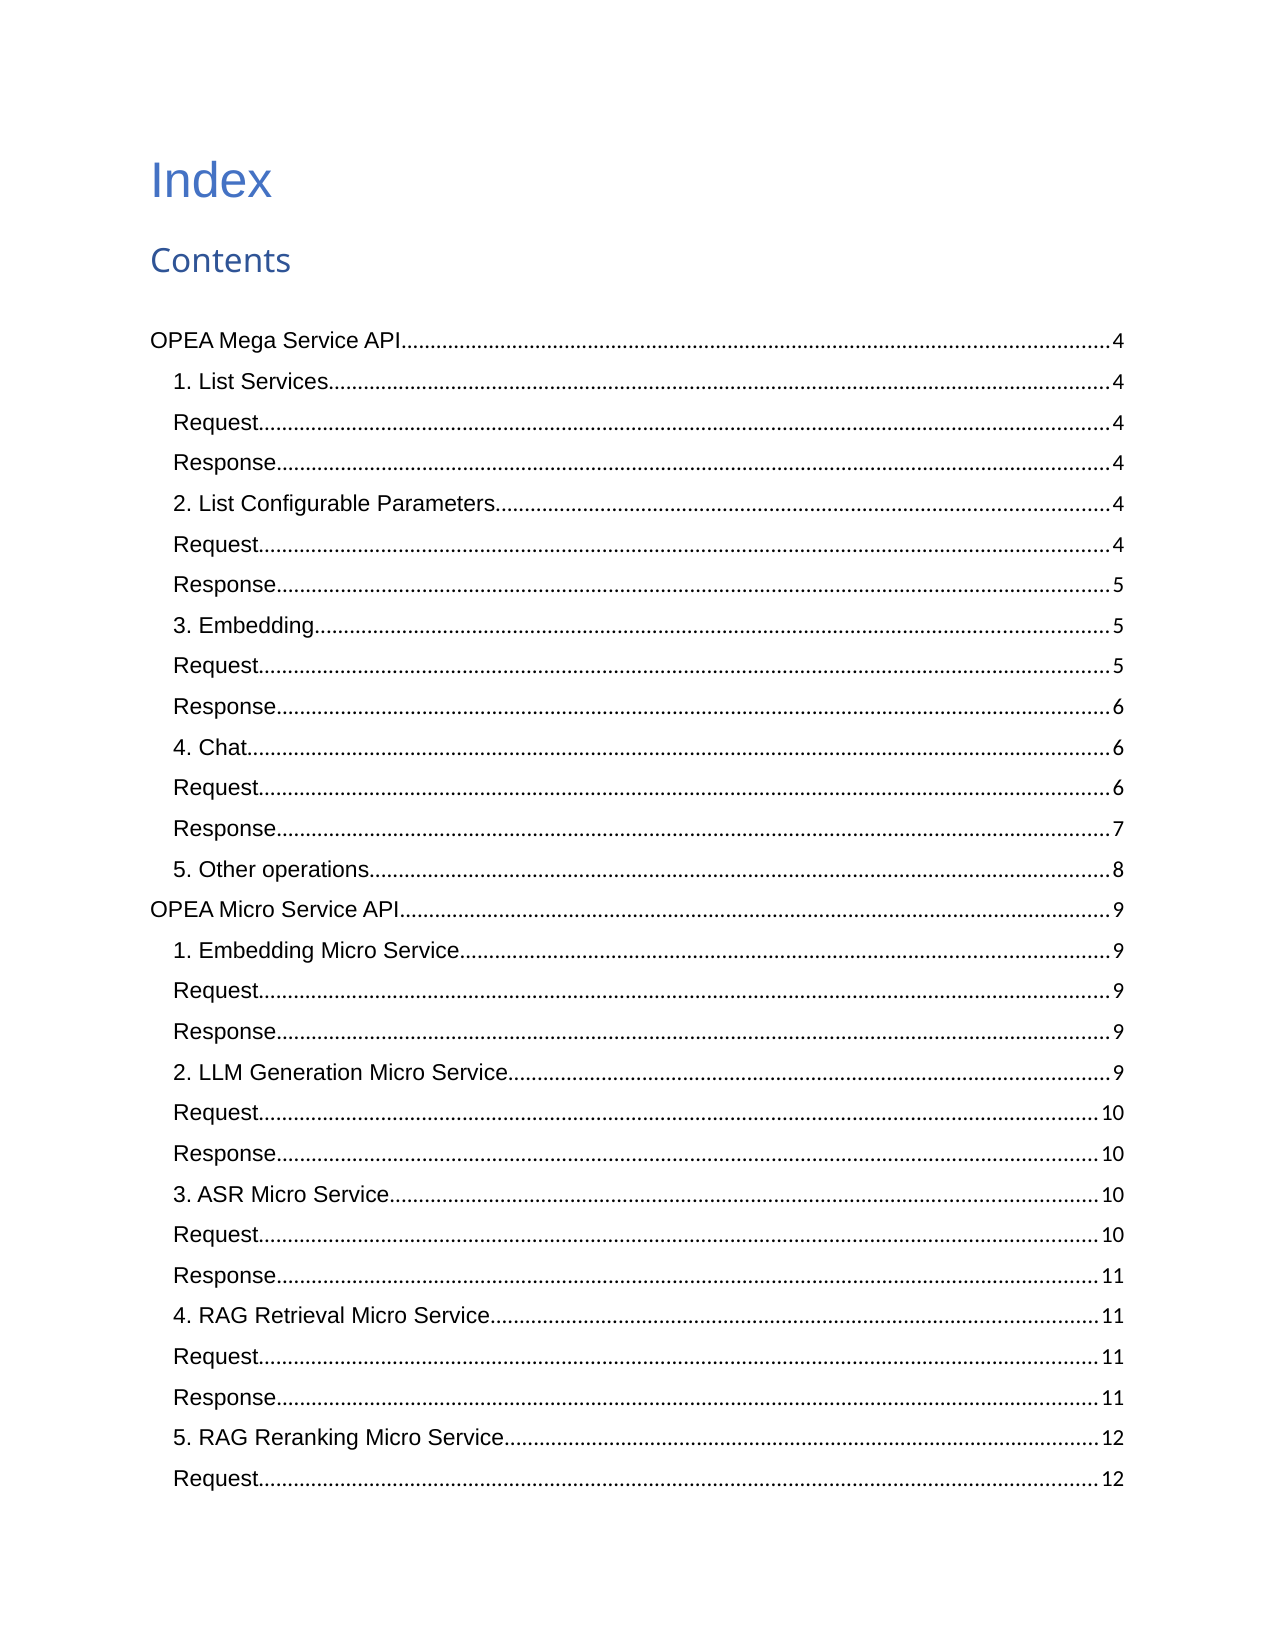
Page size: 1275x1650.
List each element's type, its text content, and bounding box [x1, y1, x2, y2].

text Index [150, 150, 1125, 207]
